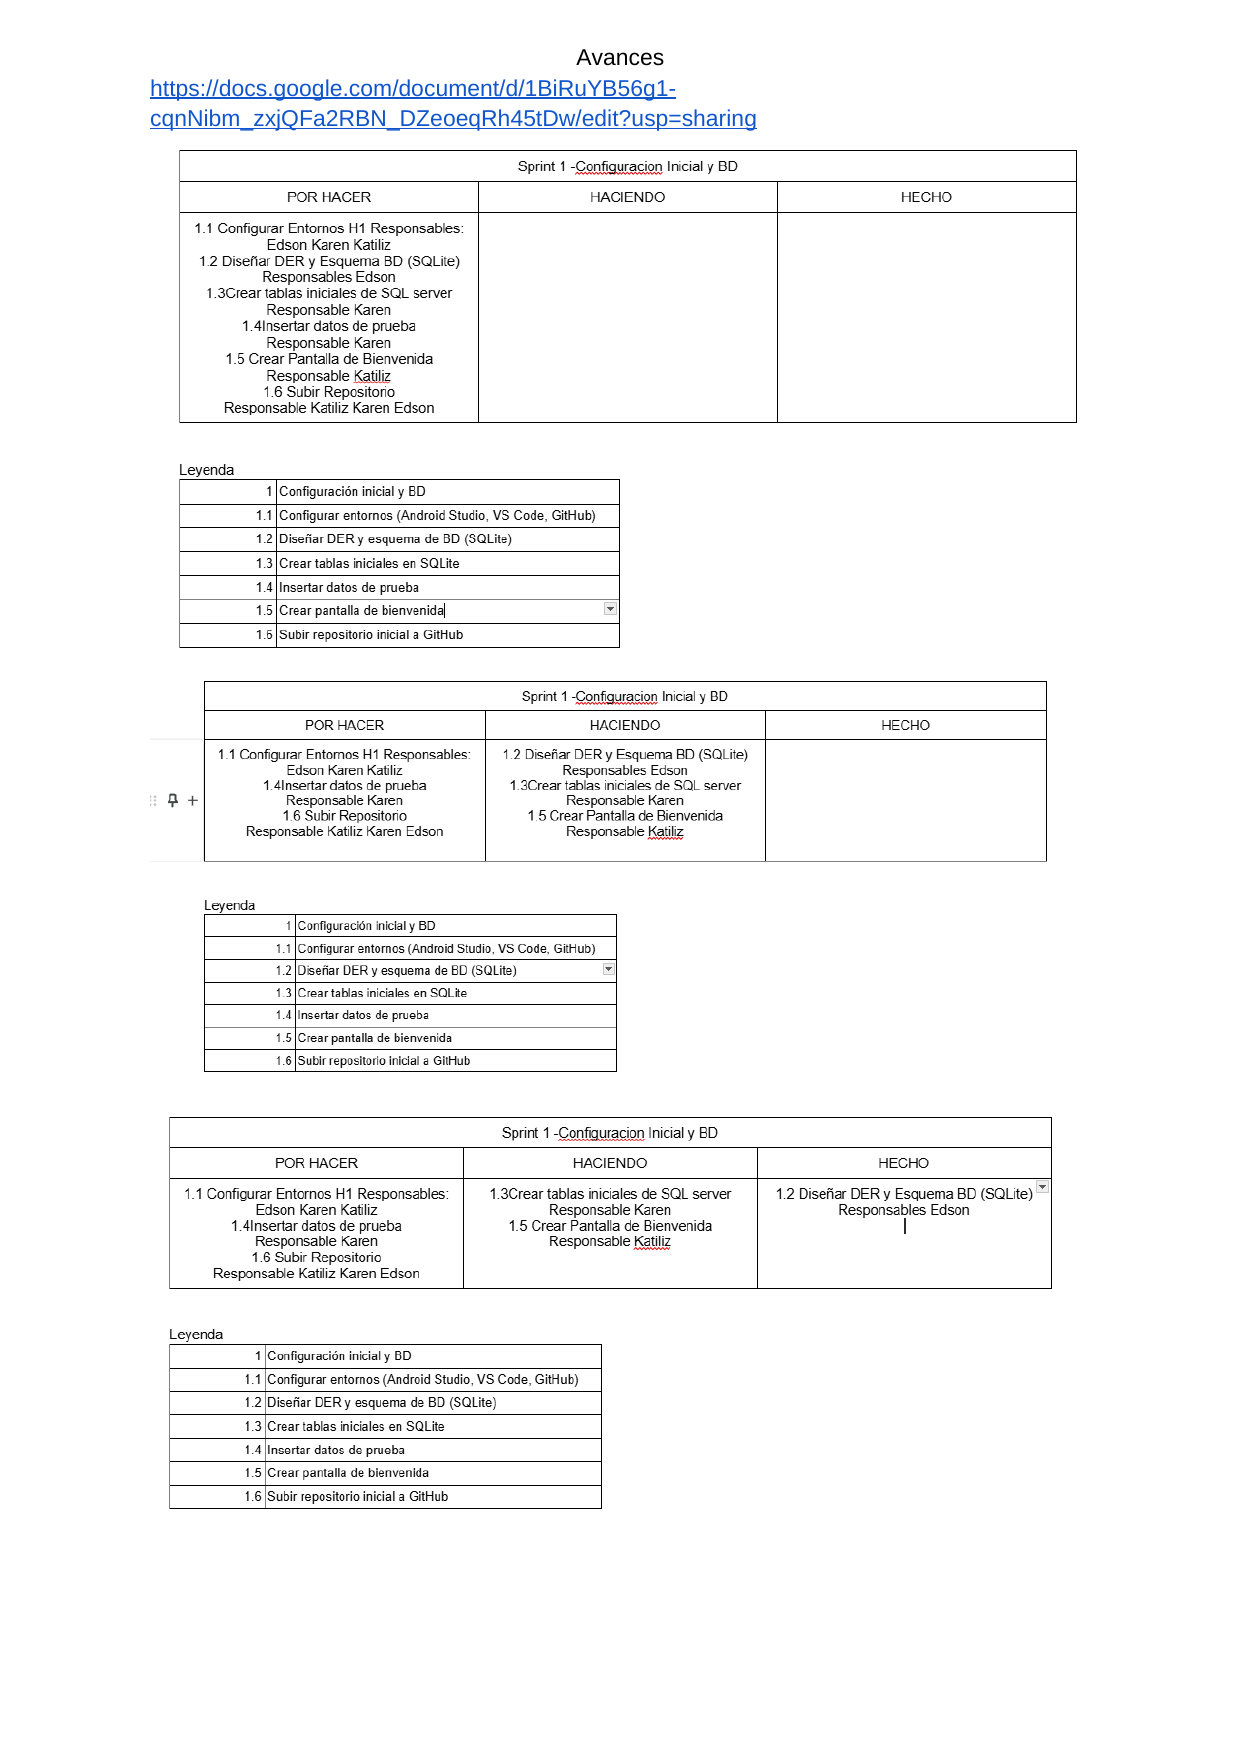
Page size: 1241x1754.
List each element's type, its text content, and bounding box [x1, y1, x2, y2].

picture [150, 135, 1091, 662]
text https://docs.google.com/document/d/1BiRuYB56g1-cqnNibm_zxjQFa2RBN_DZeoeqRh45tDw/edit?usp=sharing [150, 74, 1090, 131]
text Avances [150, 44, 1090, 71]
picture [150, 1103, 1091, 1568]
picture [150, 665, 1091, 1100]
